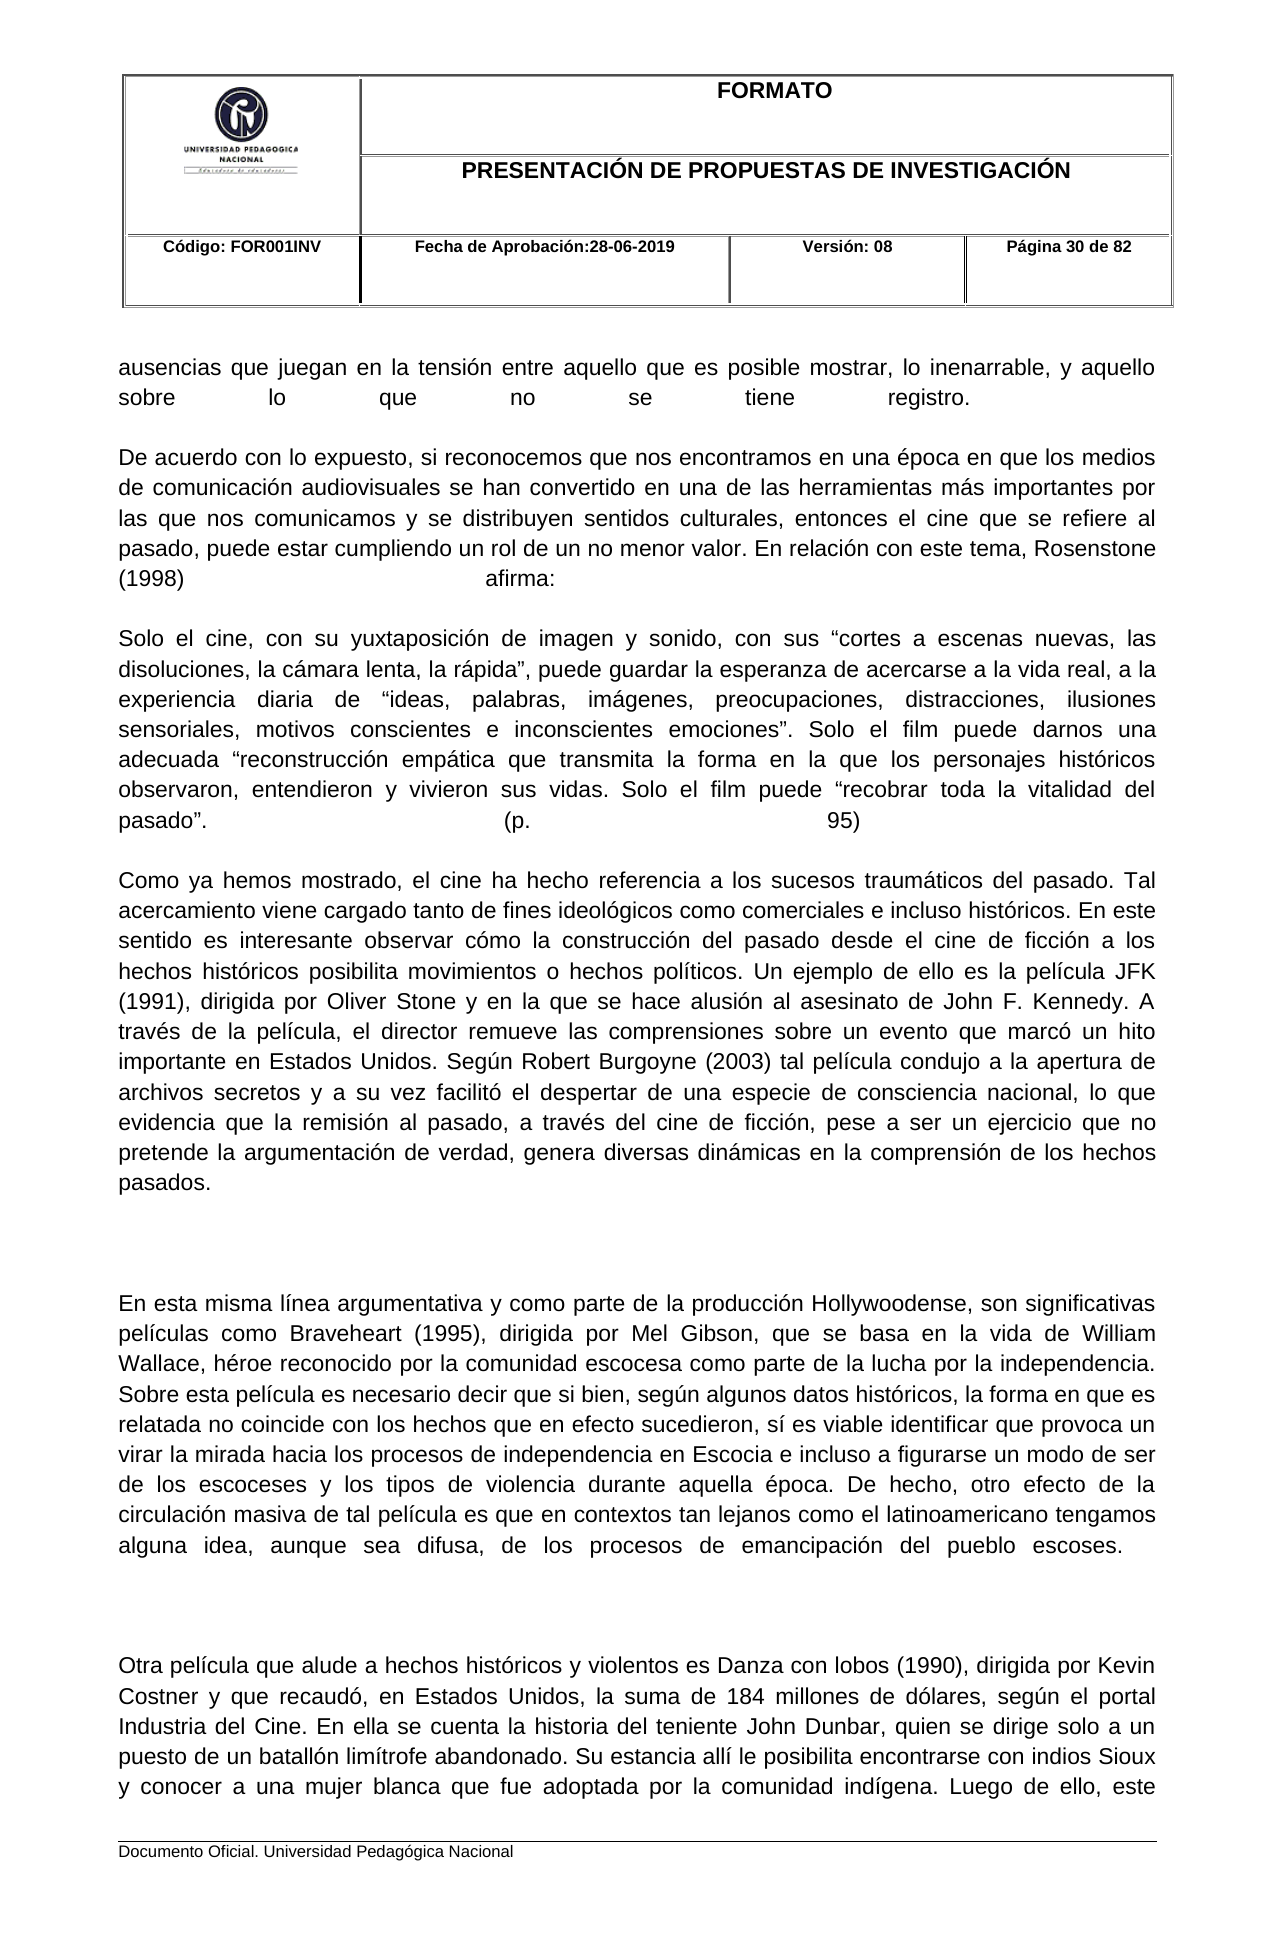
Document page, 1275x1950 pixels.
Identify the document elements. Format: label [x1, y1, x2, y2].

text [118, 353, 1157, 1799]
picture [184, 87, 300, 175]
